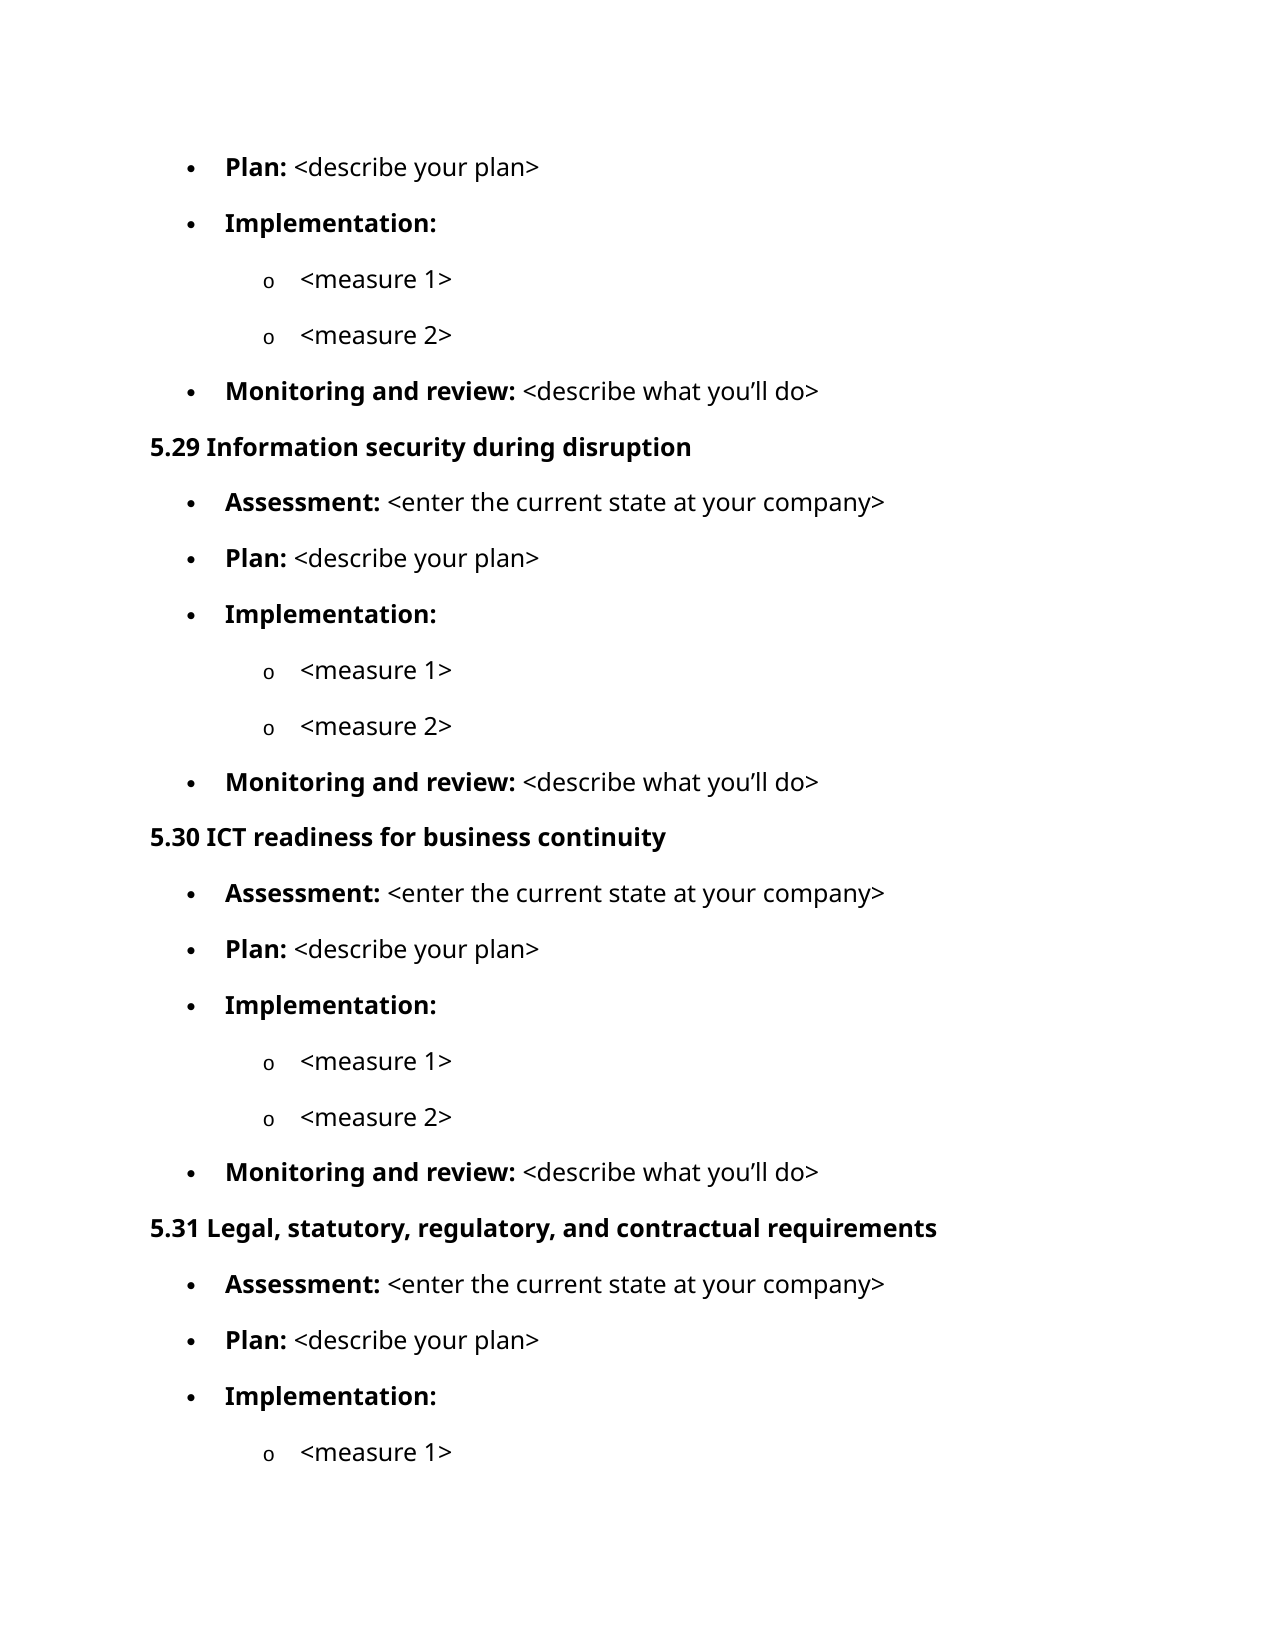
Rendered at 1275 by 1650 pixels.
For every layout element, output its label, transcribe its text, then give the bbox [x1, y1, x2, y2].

list <measure 2> [262, 1099, 1125, 1133]
list Plan: <describe your plan> [187, 541, 1125, 575]
list Plan: <describe your plan> [187, 932, 1125, 966]
text 5.29 Information security during disruption [150, 429, 1125, 463]
list Plan: <describe your plan> [187, 150, 1125, 184]
list <measure 1> [262, 1043, 1125, 1077]
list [187, 1267, 1125, 1301]
list Assessment: <enter the current state at your company> [187, 485, 1125, 519]
list <measure 1> [262, 652, 1125, 687]
list Assessment: <enter the current state at your company> [187, 876, 1125, 910]
list Implementation: [187, 206, 1125, 240]
list <measure 2> [262, 317, 1125, 352]
list Implementation: [187, 1378, 1125, 1412]
list <measure 1> [262, 262, 1125, 296]
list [187, 373, 1125, 407]
text 5.30 ICT readiness for business continuity [150, 820, 1125, 854]
text 5.31 Legal, statutory, regulatory, and contractual requirements [150, 1211, 1125, 1245]
list Implementation: [187, 597, 1125, 631]
list Monitoring and review: <describe what you’ll do> [187, 764, 1125, 798]
list Monitoring and review: <describe what you’ll do> [187, 1155, 1125, 1189]
list Implementation: [187, 987, 1125, 1022]
list <measure 2> [262, 708, 1125, 742]
list Plan: <describe your plan> [187, 1322, 1125, 1357]
list <measure 1> [262, 1434, 1125, 1468]
